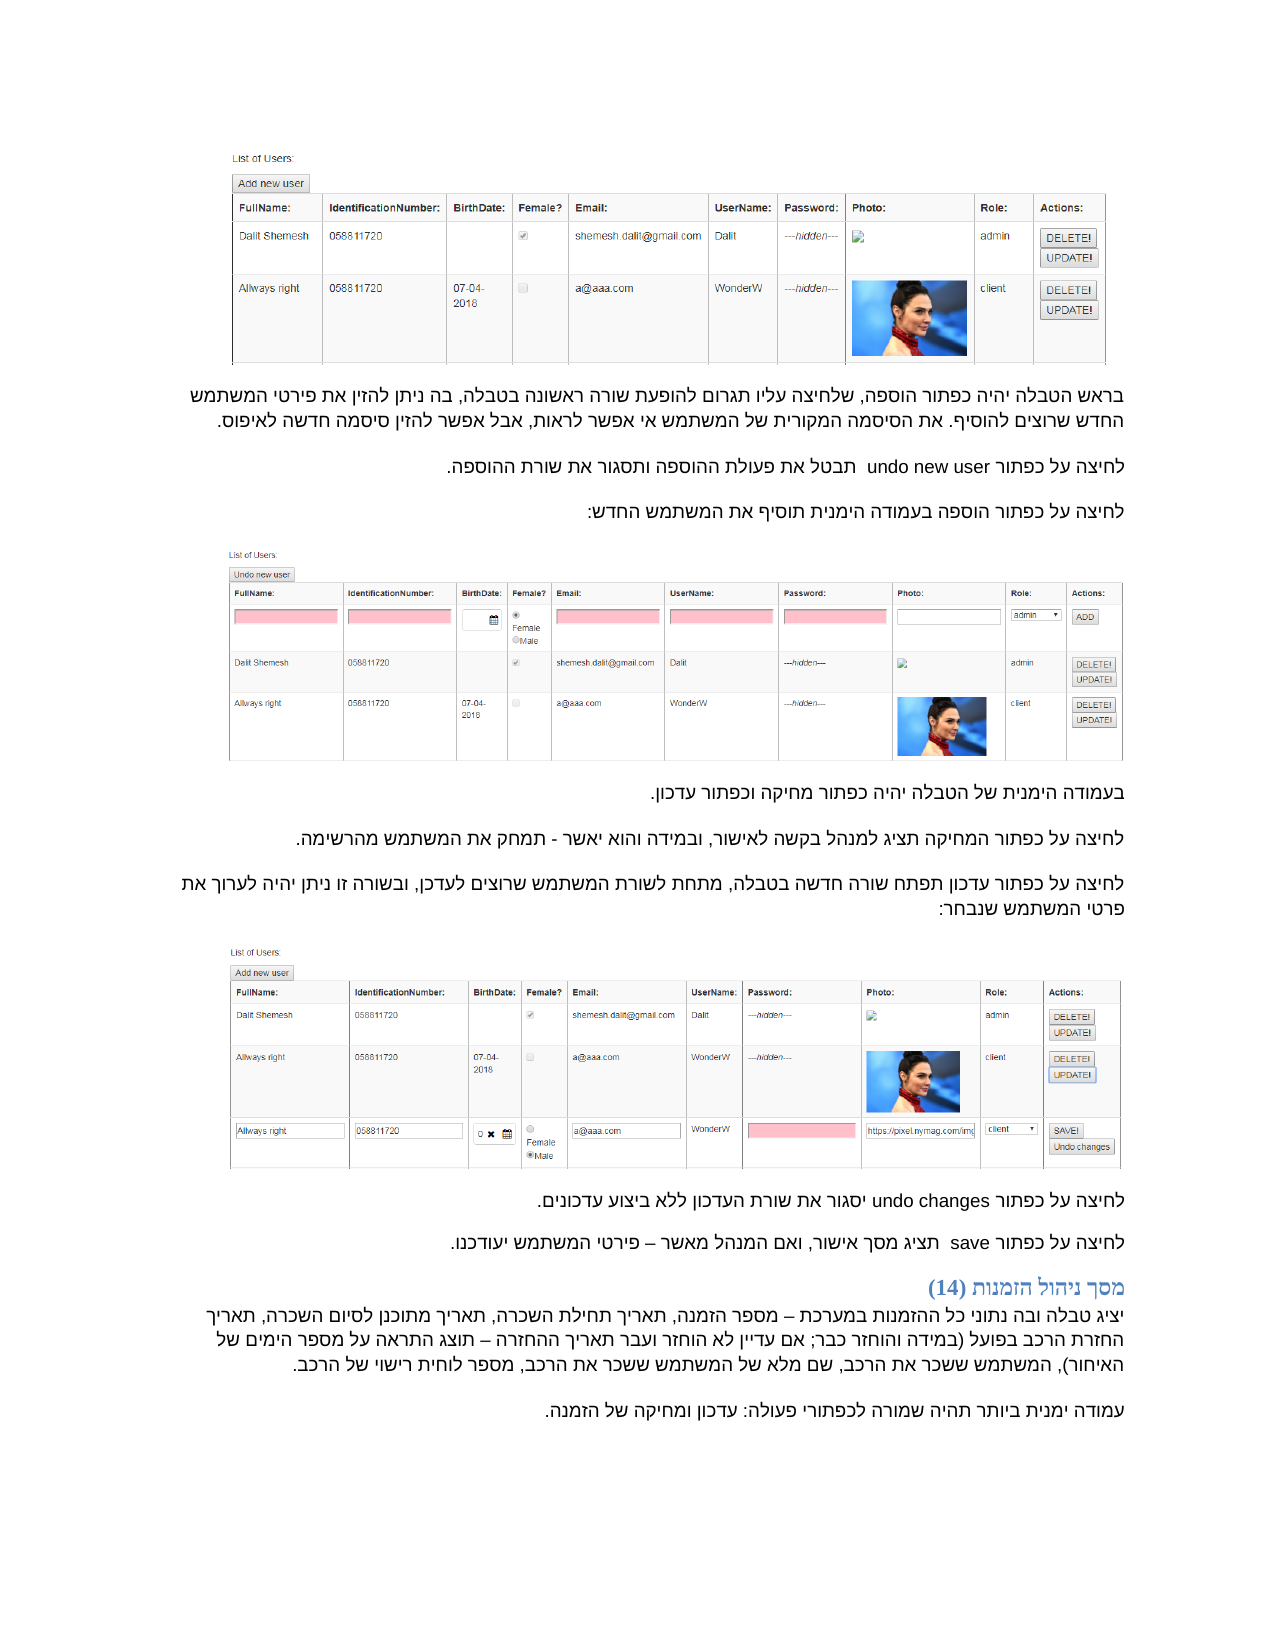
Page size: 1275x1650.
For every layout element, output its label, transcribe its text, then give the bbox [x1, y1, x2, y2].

text לחיצה על כפתור save תציג מסך אישור, ואם המנהל מאשר – פירטי המשתמש יעודכנו. [150, 1232, 1125, 1253]
text עמודה ימנית ביותר תהיה שמורה לכפתורי פעולה: עדכון ומחיקה של הזמנה. [150, 1399, 1125, 1421]
subtitle מסך ניהול הזמנות (14) [150, 1274, 1125, 1301]
text בעמודה הימנית של הטבלה יהיה כפתור מחיקה וכפתור עדכון. [150, 782, 1125, 803]
text יציג טבלה ובה נתוני כל ההזמנות במערכת – מספר הזמנה, תאריך תחילת השכרה, תאריך מתוכנן לסיום השכרה, תאריך החזרת הרכב בפועל (במידה והוחזר כבר; אם עדיין לא הוחזר ועבר תאריך ההחזרה – תוצג התראה על מספר הימים של האיחור), המשתמש ששכר את הרכב, שם מלא של המשתמש ששכר את הרכב, מספר לוחית רישוי של הרכב. [150, 1304, 1125, 1376]
text לחיצה על כפתור המחיקה תציג למנהל בקשה לאישור, ובמידה והוא יאשר - תמחק את המשתמש מהרשימה. [150, 827, 1125, 849]
text לחיצה על כפתור הוספה בעמודה הימנית תוסיף את המשתמש החדש: [150, 501, 1125, 523]
text לחיצה על כפתור undo changes יסגור את שורת העדכון ללא ביצוע עדכונים. [150, 1189, 1125, 1211]
picture [225, 943, 1125, 1169]
text בראש הטבלה יהיה כפתור הוספה, שלחיצה עליו תגרום להופעת שורה ראשונה בטבלה, בה ניתן להזין את פירטי המשתמש החדש שרוצים להוסיף. את הסיסמה המקורית של המשתמש אי אפשר לראות, אבל אפשר להזין סיסמה חדשה לאיפוס. [150, 385, 1125, 431]
picture [225, 546, 1125, 761]
text לחיצה על כפתור עדכון תפתח שורה חדשה בטבלה, מתחת לשורת המשתמש שרוצים לעדכן, ובשורה זו ניתן יהיה לערוך את פרטי המשתמש שנבחר: [150, 873, 1125, 919]
text לחיצה על כפתור undo new user תבטל את פעולת ההוספה ותסגור את שורת ההוספה. [150, 456, 1125, 477]
picture [225, 150, 1125, 365]
